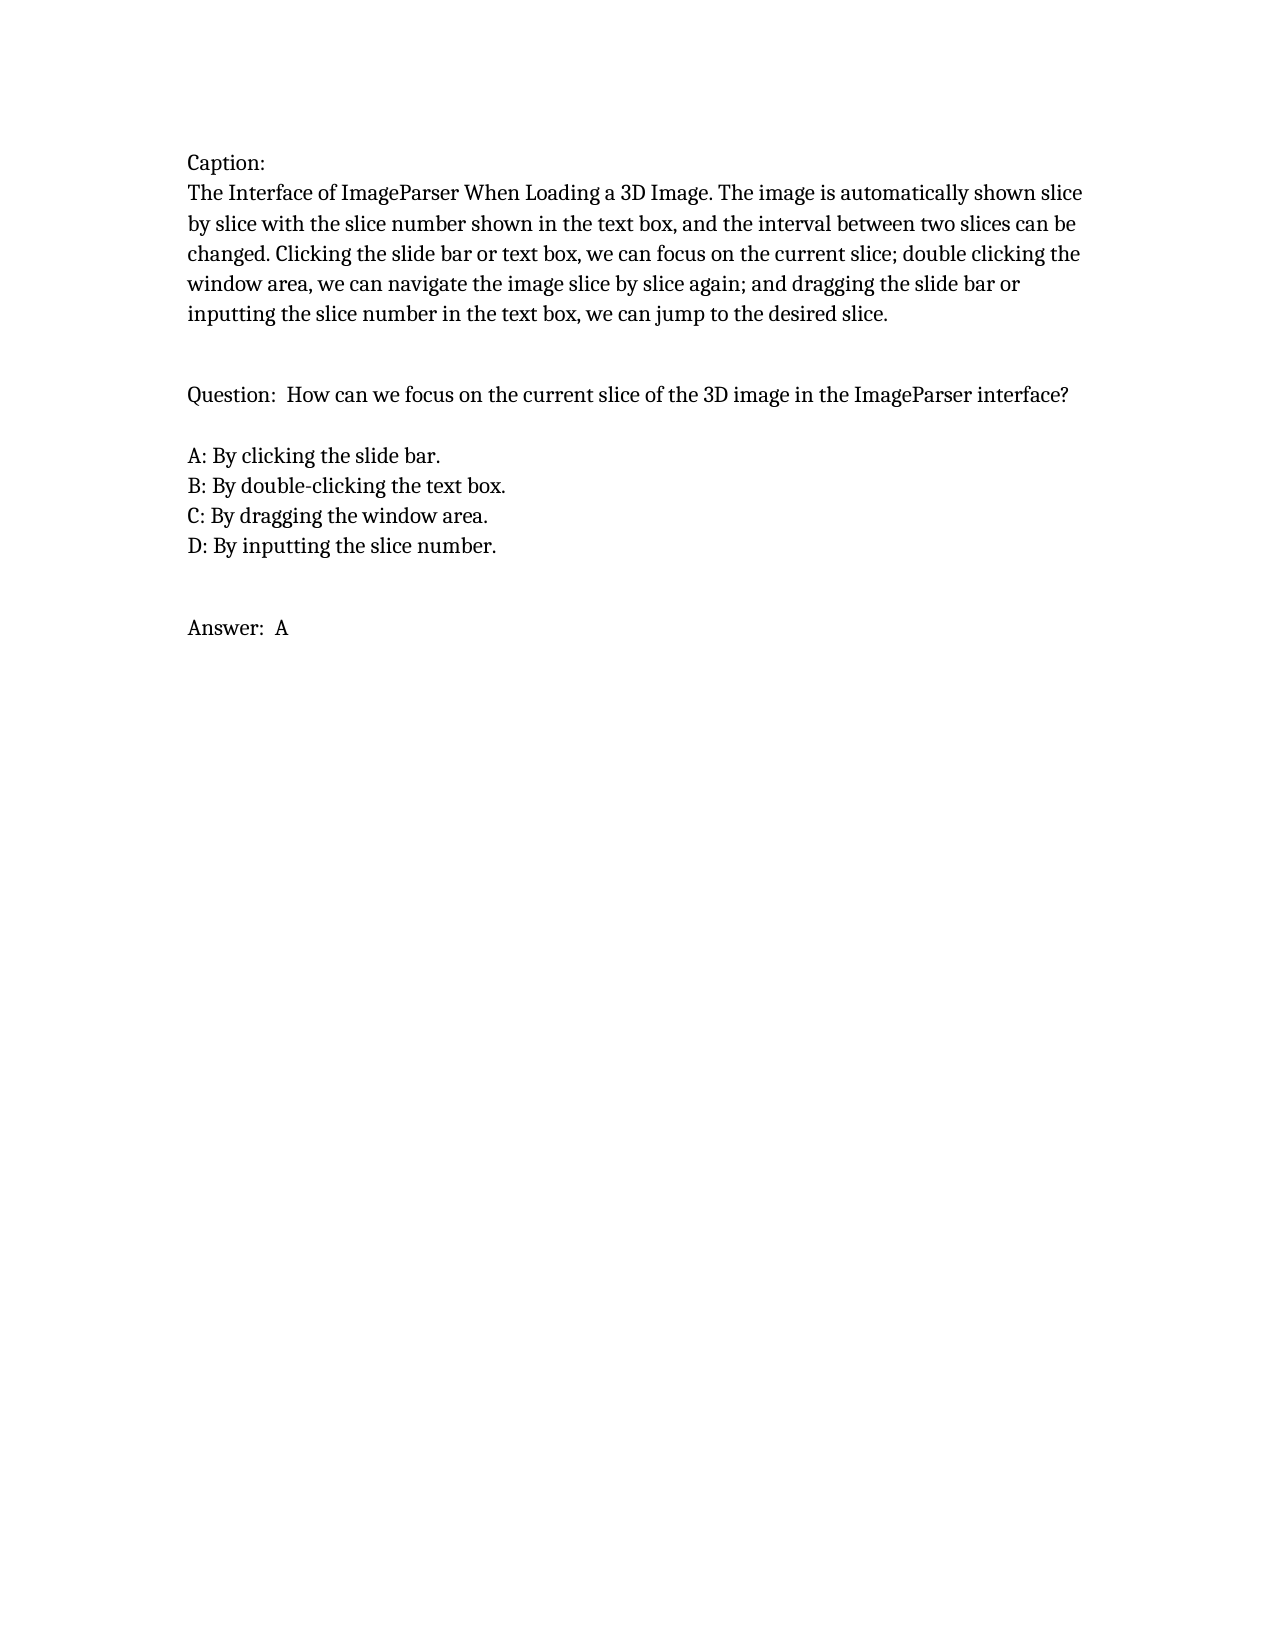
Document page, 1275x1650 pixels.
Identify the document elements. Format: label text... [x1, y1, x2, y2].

text Caption: The Interface of ImageParser When Loading a 3D Image. The image is automatically shown slice by slice with the slice number shown in the text box, and the interval between two slices can be changed. Clicking the slide bar or text box, we can focus on the current slice; double clicking the window area, we can navigate the image slice by slice again; and dragging the slide bar or inputting the slice number in the text box, we can jump to the desired slice. [187, 150, 1087, 358]
text Question: How can we focus on the current slice of the 3D image in the ImageParser interface? A: By clicking the slide bar. B: By double-clicking the text box. C: By dragging the window area. D: By inputting the slice number. [187, 382, 1087, 590]
text Answer: A [187, 614, 1087, 671]
